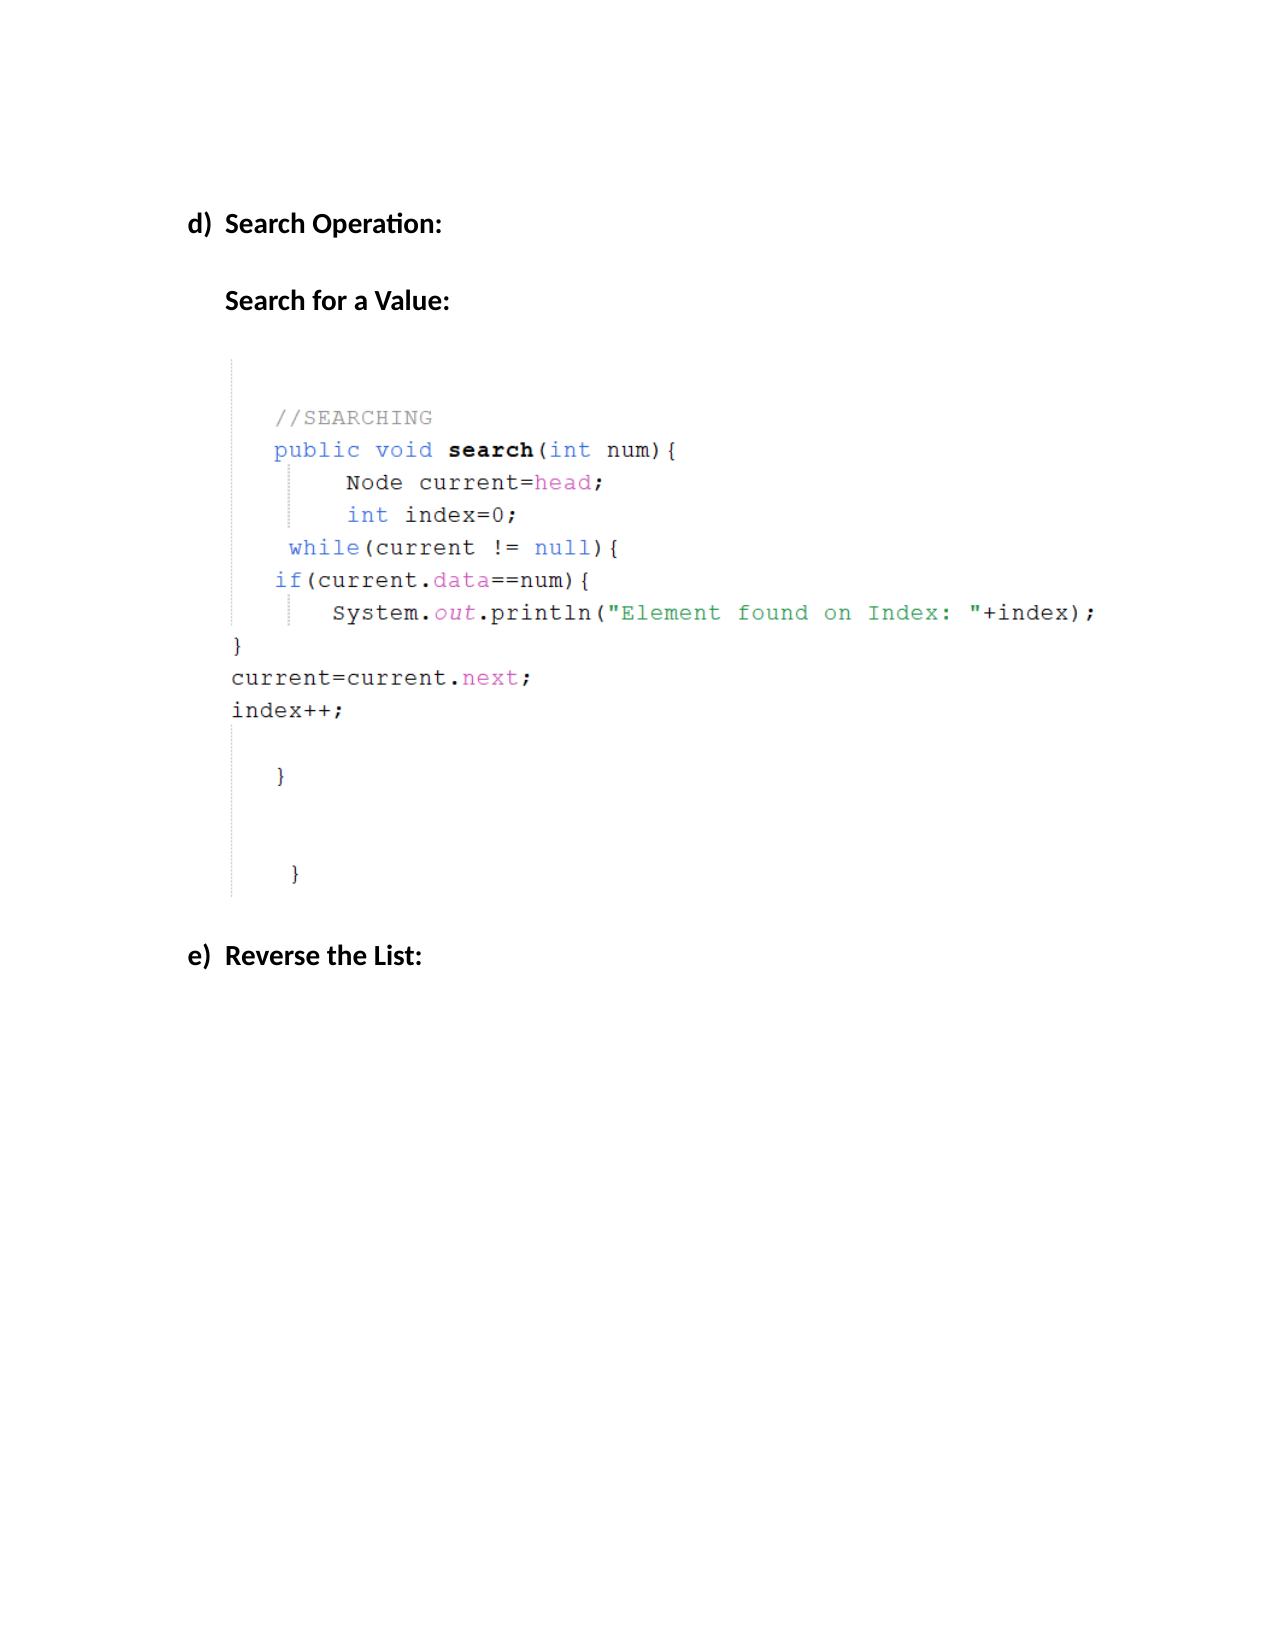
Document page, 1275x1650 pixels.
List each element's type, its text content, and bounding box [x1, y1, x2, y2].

list Search Operation: [187, 205, 1125, 241]
list Search for a Value: [225, 282, 1125, 318]
picture [225, 358, 1200, 897]
list Reverse the List: [187, 937, 1125, 973]
